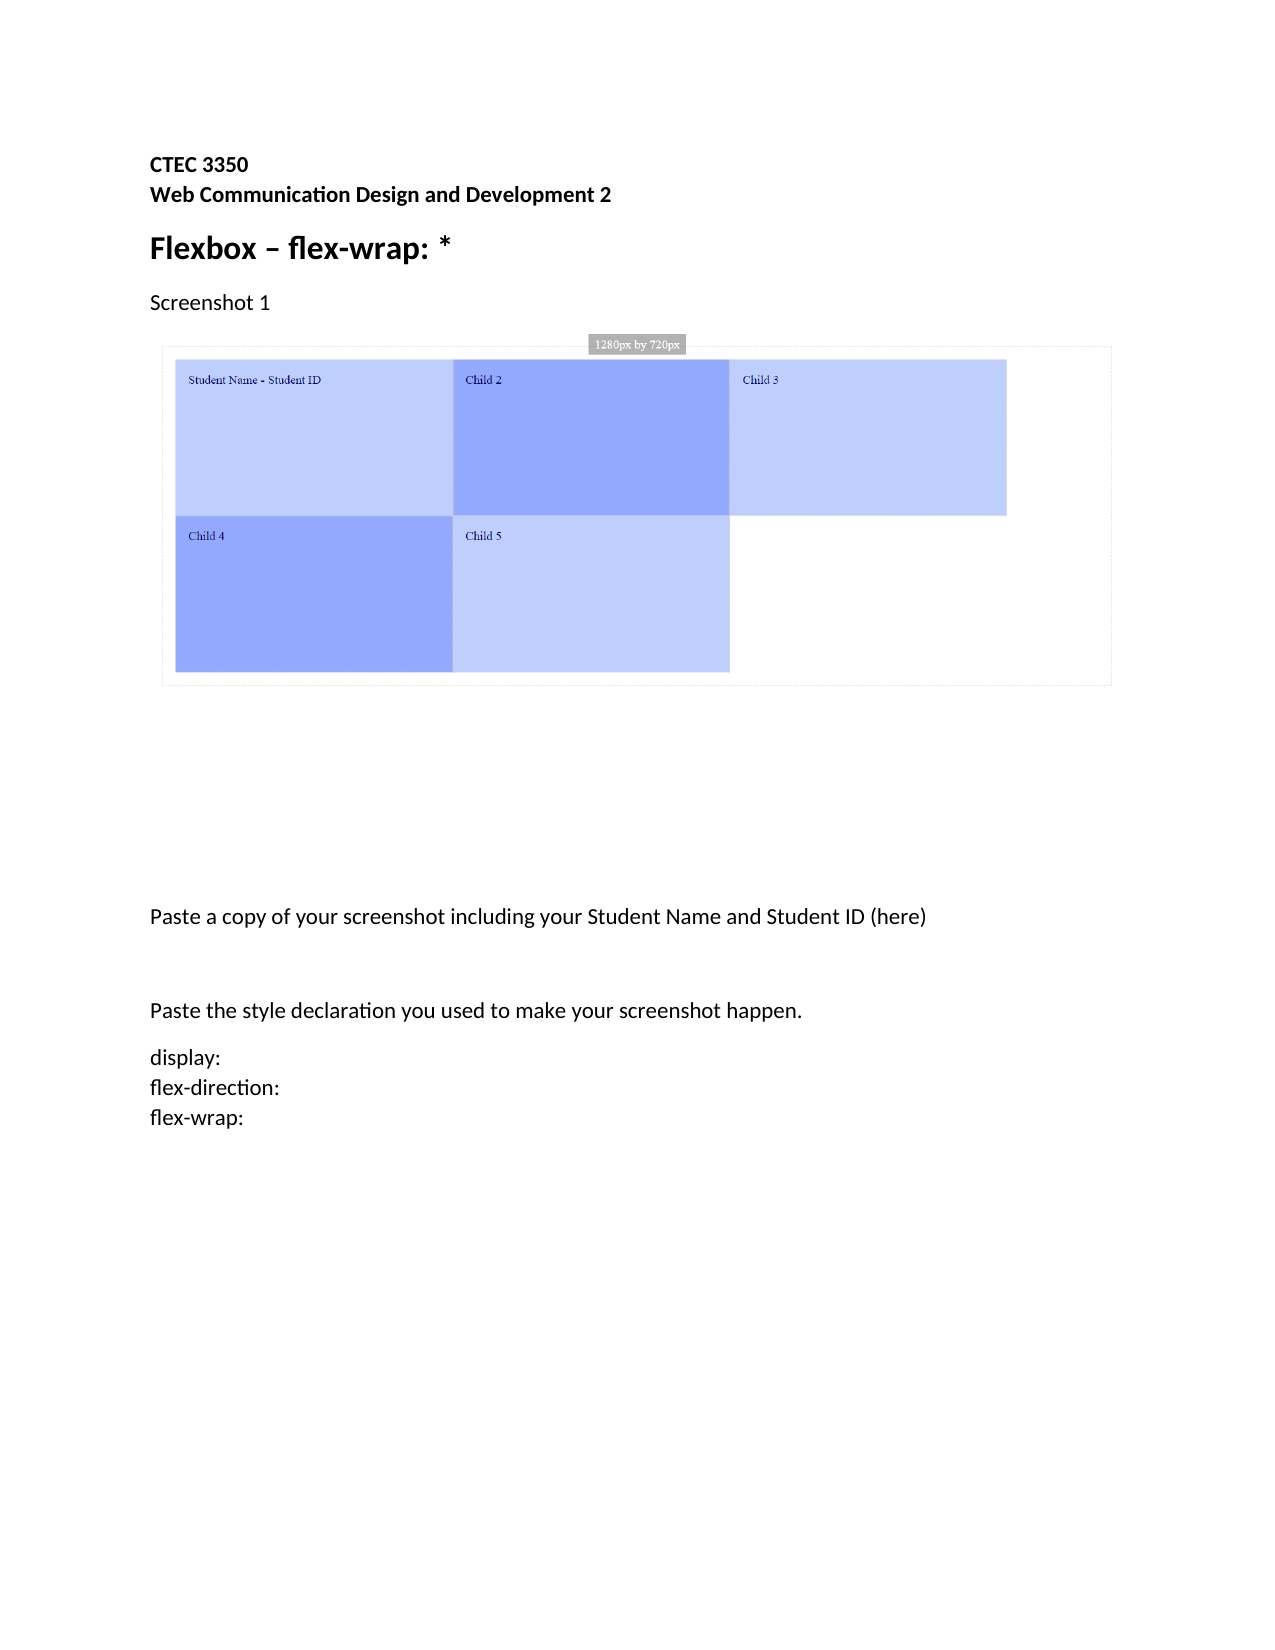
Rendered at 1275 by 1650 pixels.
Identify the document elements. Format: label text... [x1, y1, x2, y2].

text CTEC 3350 Web Communication Design and Development 2 [150, 150, 1125, 208]
text Paste a copy of your screenshot including your Student Name and Student ID (here) [150, 902, 1125, 930]
text Screenshot 1 [150, 288, 1125, 316]
picture [150, 334, 1124, 884]
text Flexbox – flex-wrap: * [150, 227, 1125, 268]
text Paste the style declaration you used to make your screenshot happen. [150, 996, 1125, 1024]
text display: flex-direction: flex-wrap: [150, 1043, 1125, 1131]
